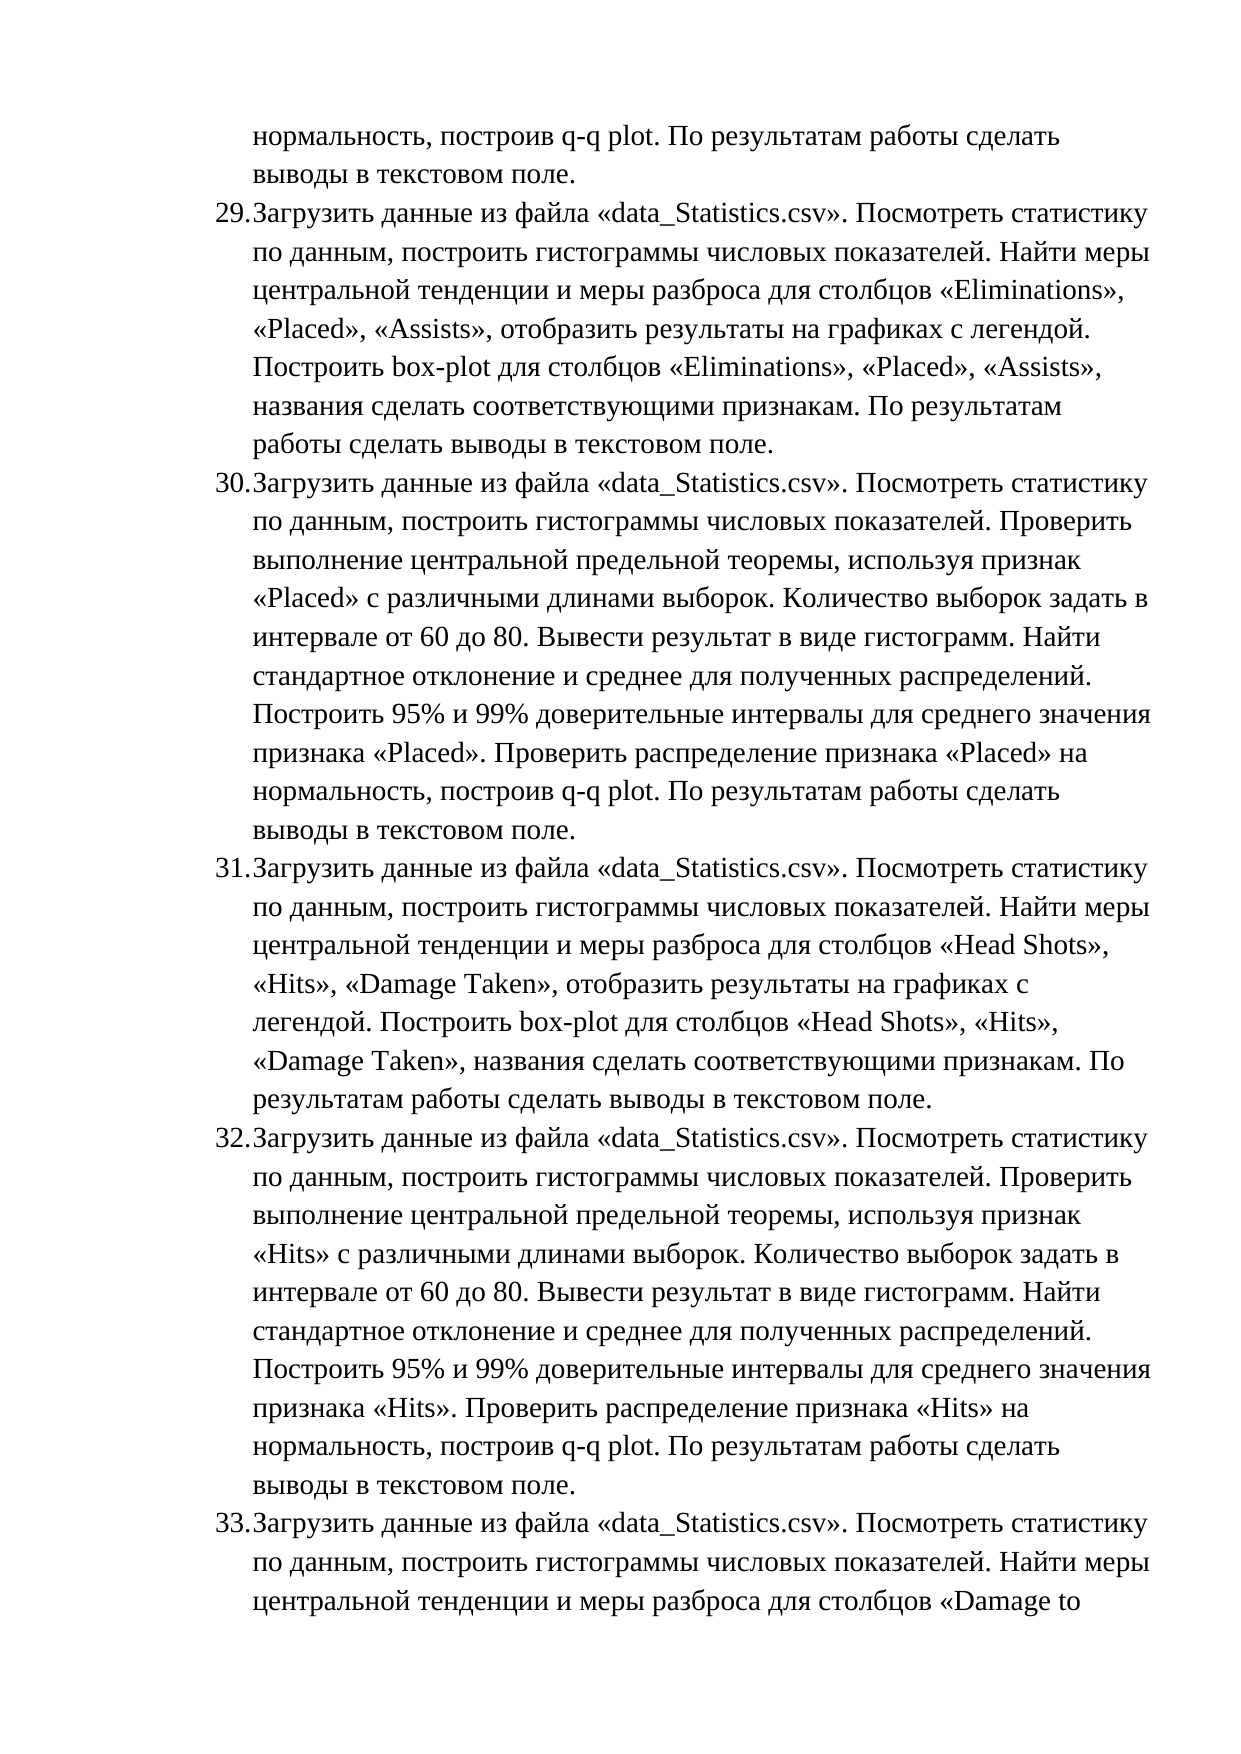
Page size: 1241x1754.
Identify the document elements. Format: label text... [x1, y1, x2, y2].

list Загрузить данные из файла «data_Statistics.csv». Посмотреть статистику по данным, построить гистограммы числовых показателей. Проверить выполнение центральной предельной теоремы, используя признак «Hits» с различными длинами выборок. Количество выборок задать в интервале от 60 до 80. Вывести результат в виде гистограмм. Найти стандартное отклонение и среднее для полученных распределений. Построить 95% и 99% доверительные интервалы для среднего значения признака «Hits». Проверить распределение признака «Hits» на нормальность, построив q-q plot. По результатам работы сделать выводы в текстовом поле. [215, 1120, 1152, 1501]
list Загрузить данные из файла «data_Statistics.csv». Посмотреть статистику по данным, построить гистограммы числовых показателей. Проверить выполнение центральной предельной теоремы, используя признак «Placed» с различными длинами выборок. Количество выборок задать в интервале от 60 до 80. Вывести результат в виде гистограмм. Найти стандартное отклонение и среднее для полученных распределений. Построить 95% и 99% доверительные интервалы для среднего значения признака «Placed». Проверить распределение признака «Placed» на нормальность, построив q-q plot. По результатам работы сделать выводы в текстовом поле. [215, 465, 1152, 845]
list Загрузить данные из файла «data_Statistics.csv». Посмотреть статистику по данным, построить гистограммы числовых показателей. Найти меры центральной тенденции и меры разброса для столбцов «Eliminations», «Placed», «Assists», отобразить результаты на графиках с легендой. Построить box-plot для столбцов «Eliminations», «Placed», «Assists», названия сделать соответствующими признакам. По результатам работы сделать выводы в текстовом поле. [215, 195, 1152, 460]
list Загрузить данные из файла «data_Statistics.csv». Посмотреть статистику по данным, построить гистограммы числовых показателей. Найти меры центральной тенденции и меры разброса для столбцов «Head Shots», «Hits», «Damage Taken», отобразить результаты на графиках с легендой. Построить box-plot для столбцов «Head Shots», «Hits», «Damage Taken», названия сделать соответствующими признакам. По результатам работы сделать выводы в текстовом поле. [215, 850, 1152, 1115]
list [215, 118, 1152, 190]
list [215, 1506, 1152, 1616]
